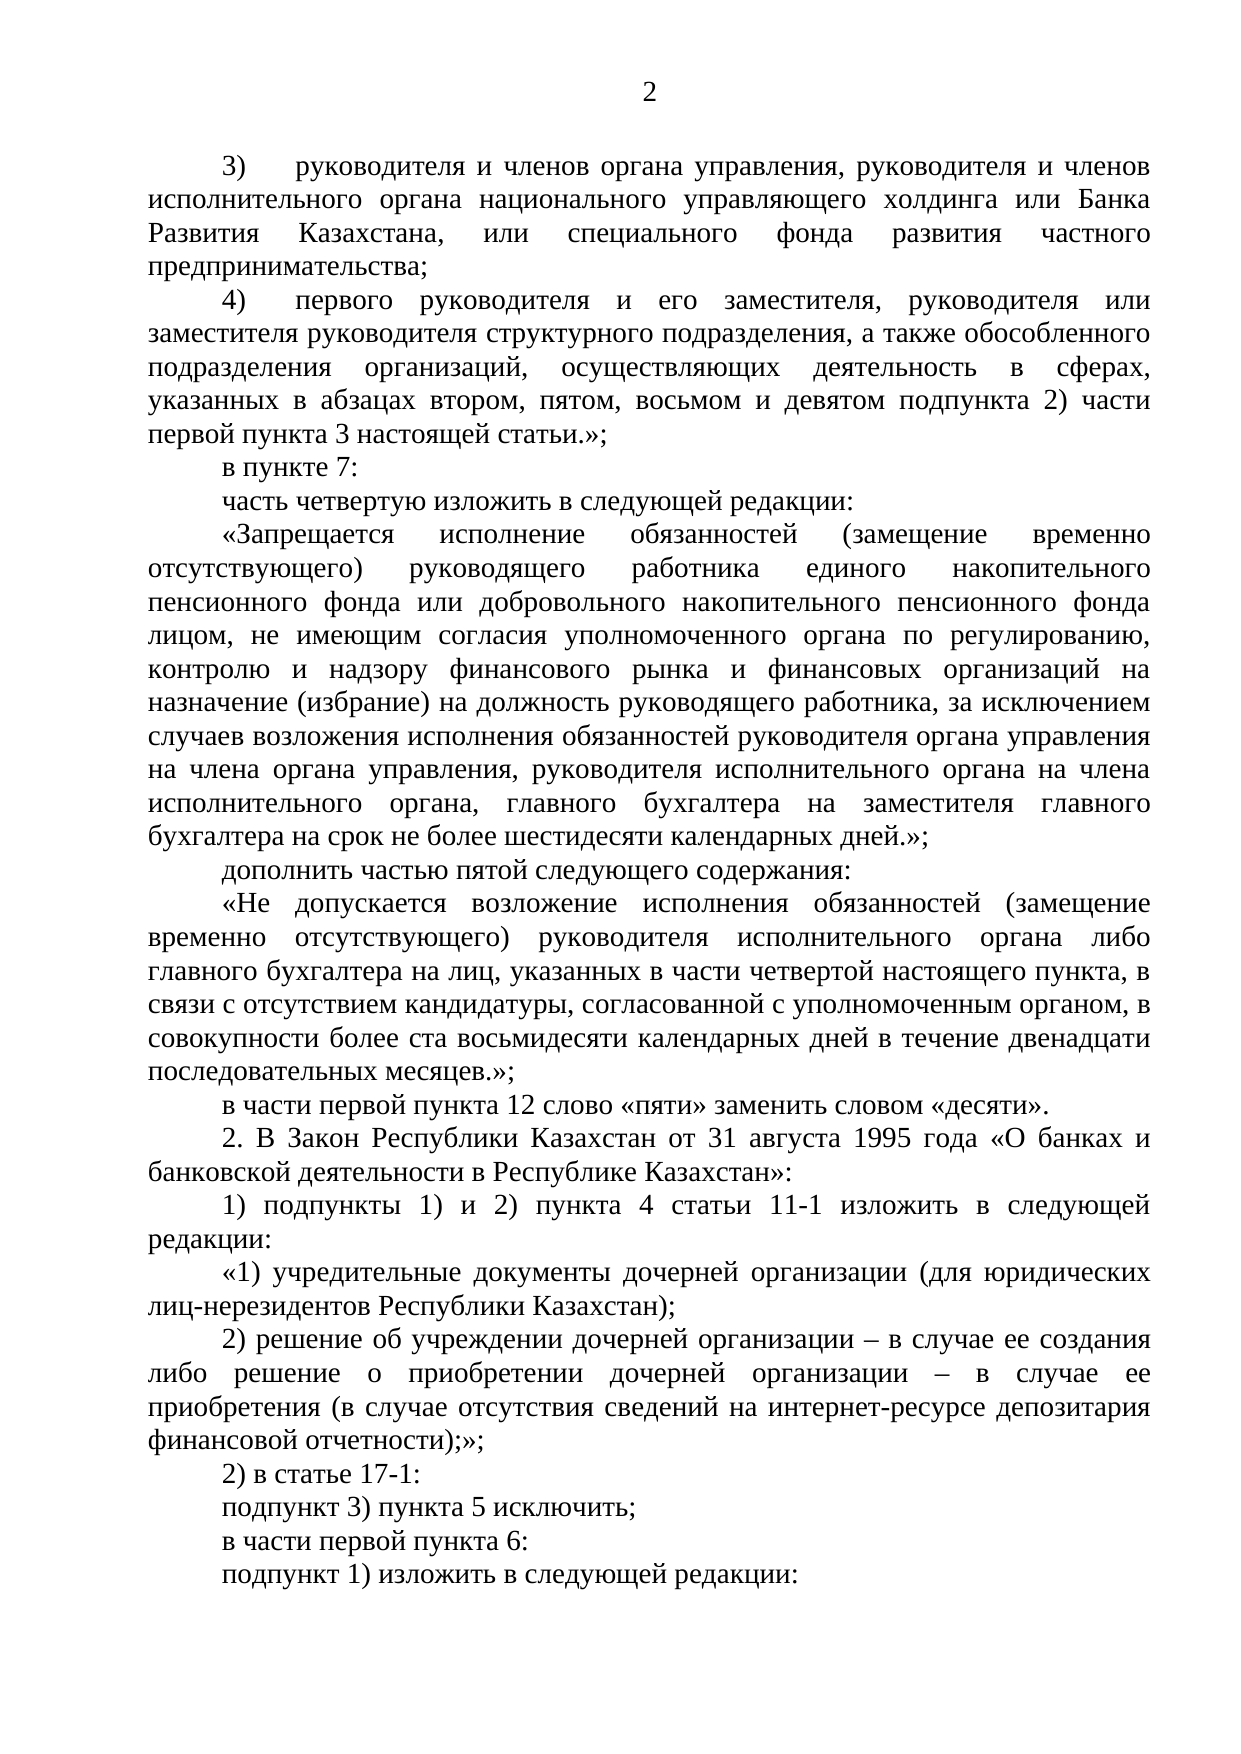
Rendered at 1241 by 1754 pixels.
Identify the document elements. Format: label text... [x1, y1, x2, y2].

text в части первой пункта 12 слово «пяти» заменить словом «десяти». [148, 1087, 1152, 1120]
text «Запрещается исполнение обязанностей (замещение временно отсутствующего) руководящего работника единого накопительного пенсионного фонда или добровольного накопительного пенсионного фонда лицом, не имеющим согласия уполномоченного органа по регулированию, контролю и надзору финансового рынка и финансовых организаций на назначение (избрание) на должность руководящего работника, за исключением случаев возложения исполнения обязанностей руководителя органа управления на члена органа управления, руководителя исполнительного органа на члена исполнительного органа, главного бухгалтера на заместителя главного бухгалтера на срок не более шестидесяти календарных дней.»; [148, 517, 1152, 852]
text 2) в статье 17-1: [148, 1456, 1152, 1489]
text 4) первого руководителя и его заместителя, руководителя или заместителя руководителя структурного подразделения, а также обособленного подразделения организаций, осуществляющих деятельность в сферах, указанных в абзацах втором, пятом, восьмом и девятом подпункта 2) части первой пункта 3 настоящей статьи.»; [148, 282, 1152, 449]
text в пункте 7: [148, 449, 1152, 483]
text «1) учредительные документы дочерней организации (для юридических лиц-нерезидентов Республики Казахстан); [148, 1254, 1152, 1322]
text подпункт 3) пункта 5 исключить; [148, 1489, 1152, 1523]
text подпункт 1) изложить в следующей редакции: [148, 1556, 1152, 1590]
text часть четвертую изложить в следующей редакции: [148, 483, 1152, 517]
text 3) руководителя и членов органа управления, руководителя и членов исполнительного органа национального управляющего холдинга или Банка Развития Казахстана, или специального фонда развития частного предпринимательства; [148, 148, 1152, 282]
text 2) решение об учреждении дочерней организации – в случае ее создания либо решение о приобретении дочерней организации – в случае ее приобретения (в случае отсутствия сведений на интернет-ресурсе депозитария финансовой отчетности);»; [148, 1322, 1152, 1456]
text 2. В Закон Республики Казахстан от 31 августа 1995 года «О банках и банковской деятельности в Республике Казахстан»: [148, 1120, 1152, 1187]
text дополнить частью пятой следующего содержания: [148, 852, 1152, 886]
text «Не допускается возложение исполнения обязанностей (замещение временно отсутствующего) руководителя исполнительного органа либо главного бухгалтера на лиц, указанных в части четвертой настоящего пункта, в связи с отсутствием кандидатуры, согласованной с уполномоченным органом, в совокупности более ста восьмидесяти календарных дней в течение двенадцати последовательных месяцев.»; [148, 886, 1152, 1087]
text 1) подпункты 1) и 2) пункта 4 статьи 11-1 изложить в следующей редакции: [148, 1187, 1152, 1254]
text в части первой пункта 6: [148, 1523, 1152, 1556]
